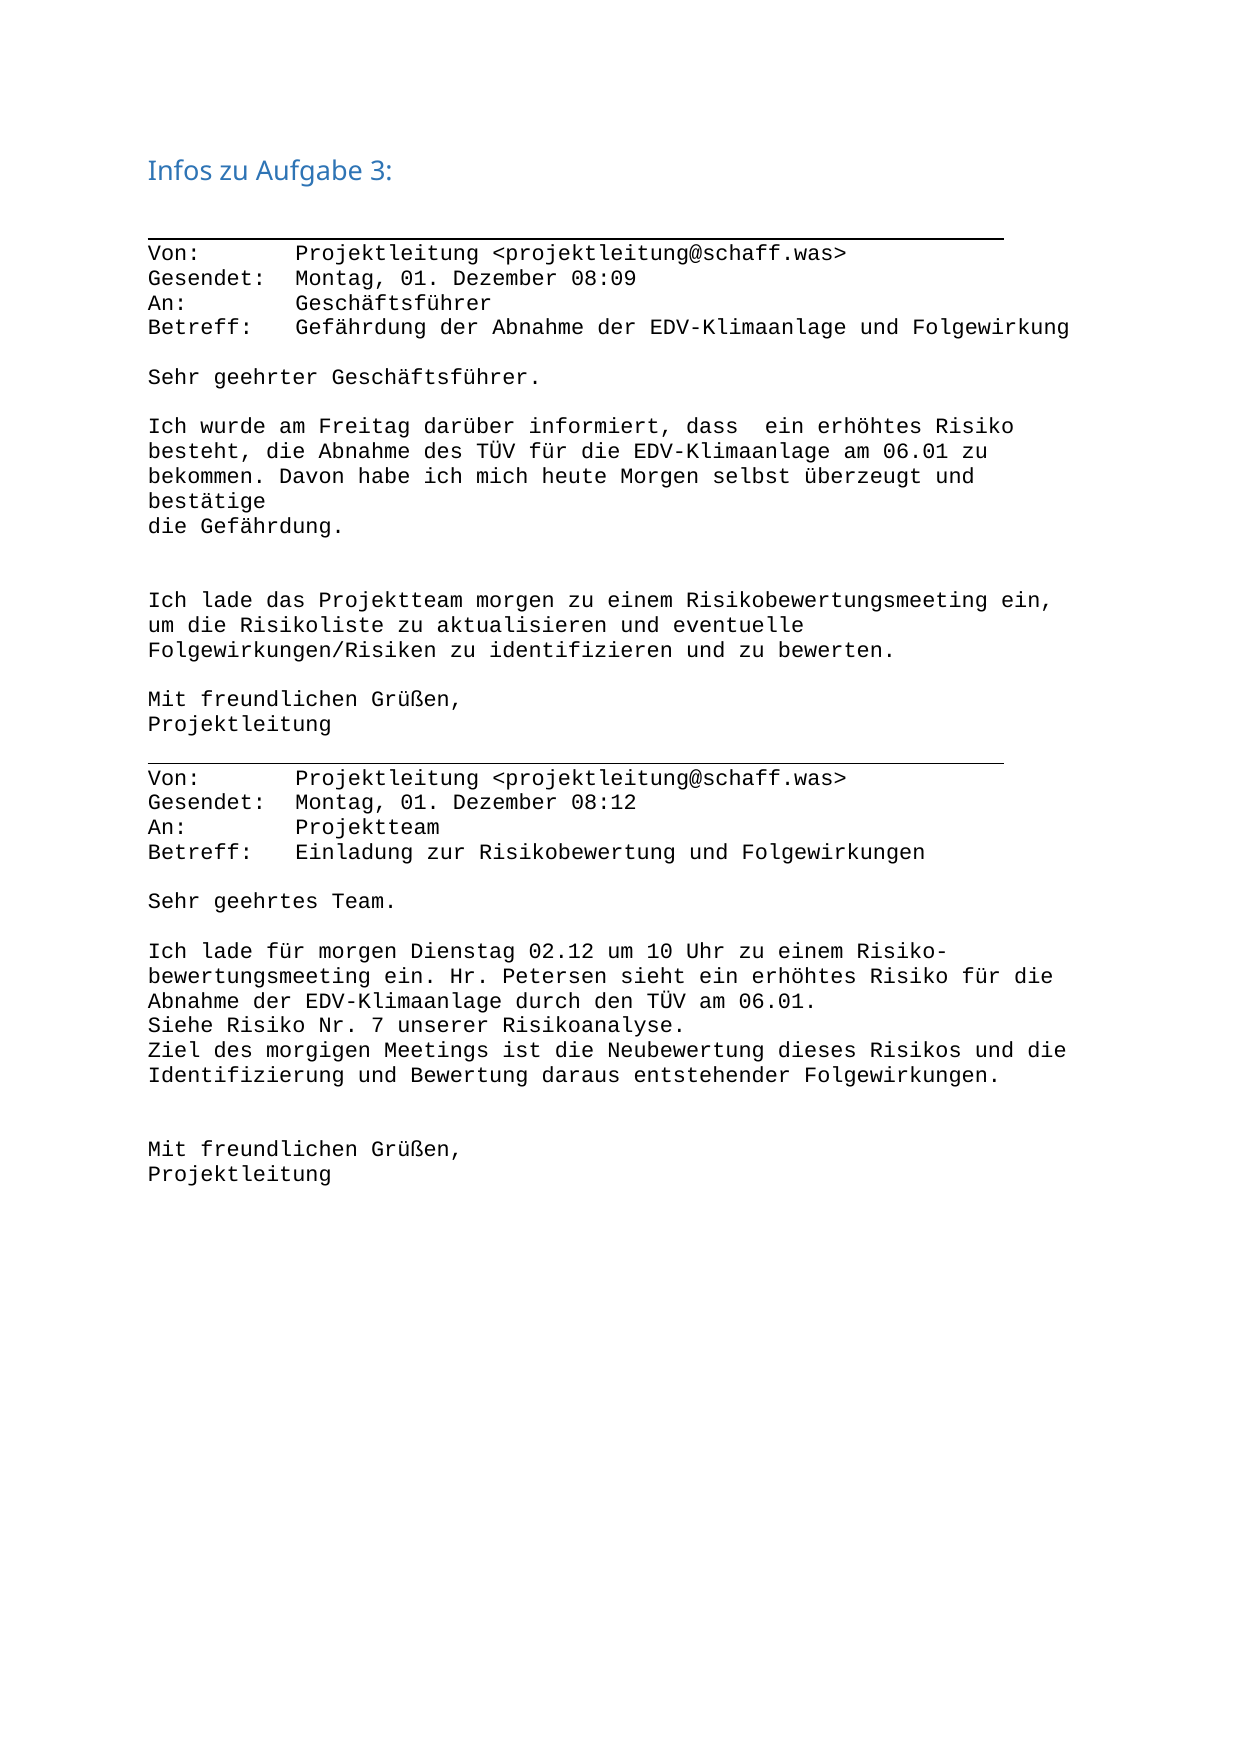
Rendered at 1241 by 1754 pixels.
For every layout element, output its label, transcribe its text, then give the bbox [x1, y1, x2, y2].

text Sehr geehrtes Team. [148, 891, 1093, 916]
text An: Projektteam [148, 816, 1093, 841]
text Siehe Risiko Nr. 7 unserer Risikoanalyse. [148, 1015, 1093, 1039]
text Abnahme der EDV-Klimaanlage durch den TÜV am 06.01. [148, 990, 1093, 1015]
text Betreff: Gefährdung der Abnahme der EDV-Klimaanlage und Folgewirkung [148, 317, 1093, 341]
text Gesendet: Montag, 01. Dezember 08:09 [148, 267, 1093, 292]
text die Gefährdung. [148, 515, 1093, 540]
text Betreff: Einladung zur Risikobewertung und Folgewirkungen [148, 841, 1093, 866]
text bewertungsmeeting ein. Hr. Petersen sieht ein erhöhtes Risiko für die [148, 965, 1093, 990]
text Mit freundlichen Grüßen, [148, 688, 1093, 713]
text Ich lade das Projektteam morgen zu einem Risikobewertungsmeeting ein, [148, 589, 1093, 614]
text Sehr geehrter Geschäftsführer. [148, 366, 1093, 391]
text Projektleitung [148, 1163, 1093, 1188]
text Von: Projektleitung <projektleitung@schaff.was> [148, 767, 1093, 792]
text Ich wurde am Freitag darüber informiert, dass ein erhöhtes Risiko besteht, die Abnahme des TÜV für die EDV-Klimaanlage am 06.01 zu bekommen. Davon habe ich mich heute Morgen selbst überzeugt und bestätige [148, 416, 1093, 515]
text Ich lade für morgen Dienstag 02.12 um 10 Uhr zu einem Risiko- [148, 940, 1093, 965]
text An: Geschäftsführer [148, 292, 1093, 317]
text Ziel des morgigen Meetings ist die Neubewertung dieses Risikos und die [148, 1039, 1093, 1064]
text Identifizierung und Bewertung daraus entstehender Folgewirkungen. [148, 1064, 1093, 1089]
subtitle Infos zu Aufgabe 3: [148, 152, 1093, 189]
text Projektleitung [148, 713, 1093, 738]
text Von: Projektleitung <projektleitung@schaff.was> [148, 242, 1093, 267]
text Gesendet: Montag, 01. Dezember 08:12 [148, 792, 1093, 816]
text um die Risikoliste zu aktualisieren und eventuelle [148, 614, 1093, 639]
text Folgewirkungen/Risiken zu identifizieren und zu bewerten. [148, 639, 1093, 664]
text Mit freundlichen Grüßen, [148, 1139, 1093, 1163]
